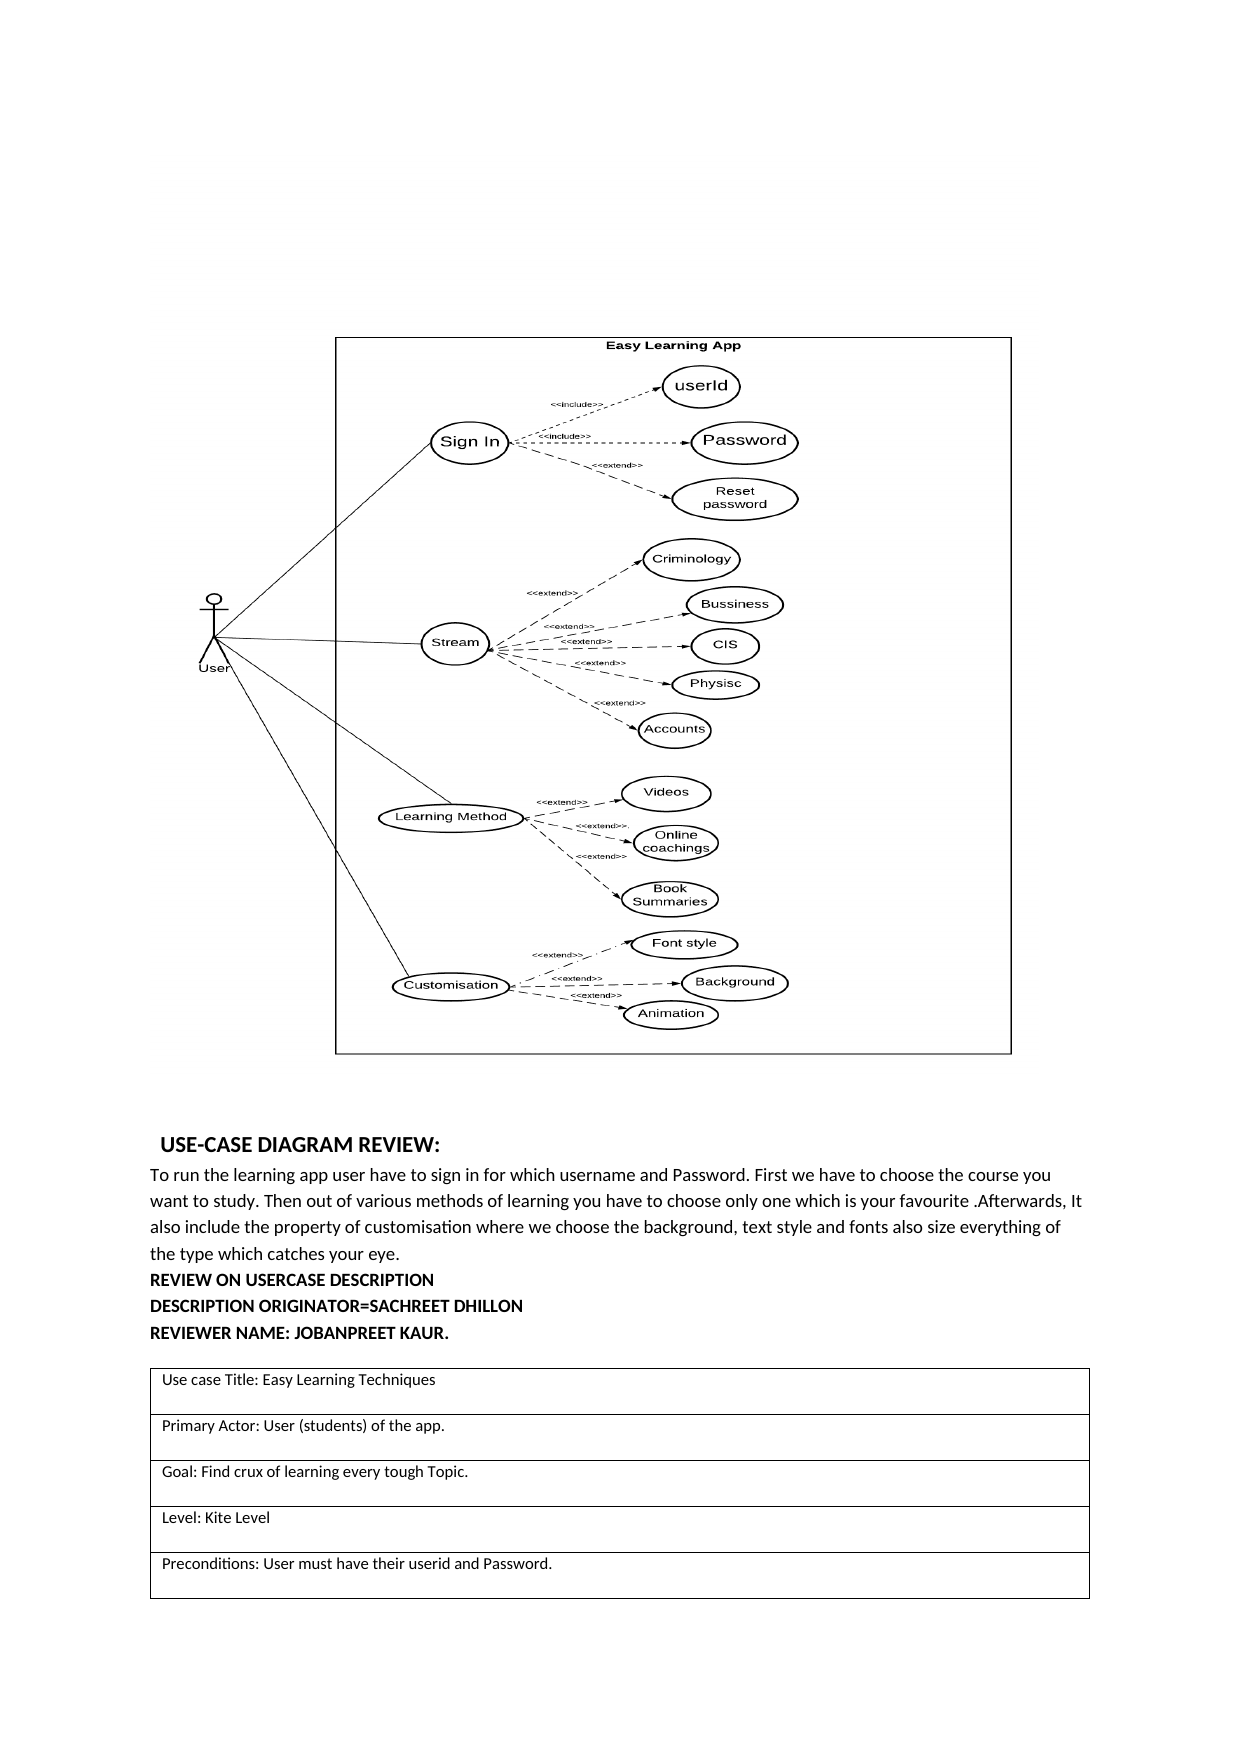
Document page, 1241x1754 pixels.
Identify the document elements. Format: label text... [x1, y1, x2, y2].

text REVIEWER NAME: JOBANPREET KAUR. [150, 1321, 1090, 1344]
table_cell Level: Kite Level [151, 1507, 1089, 1552]
table_cell Preconditions: User must have their userid and Password. [151, 1553, 1089, 1598]
text To run the learning app user have to sign in for which username and Password. First we have to choose the course you want to study. Then out of various methods of learning you have to choose only one which is your favourite .Afterwards, It also include the property of customisation where we choose the background, text style and fonts also size everything of the type which catches your eye. [150, 1163, 1090, 1265]
table_cell Primary Actor: User (students) of the app. [151, 1415, 1089, 1460]
text USE-CASE DIAGRAM REVIEW: [150, 1131, 1090, 1159]
table_header Use case Title: Easy Learning Techniques [151, 1369, 1089, 1414]
text REVIEW ON USERCASE DESCRIPTION [150, 1268, 1090, 1291]
text DESCRIPTION ORIGINATOR=SACHREET DHILLON [150, 1294, 1090, 1317]
picture [150, 150, 1040, 1074]
table_cell Goal: Find crux of learning every tough Topic. [151, 1461, 1089, 1506]
